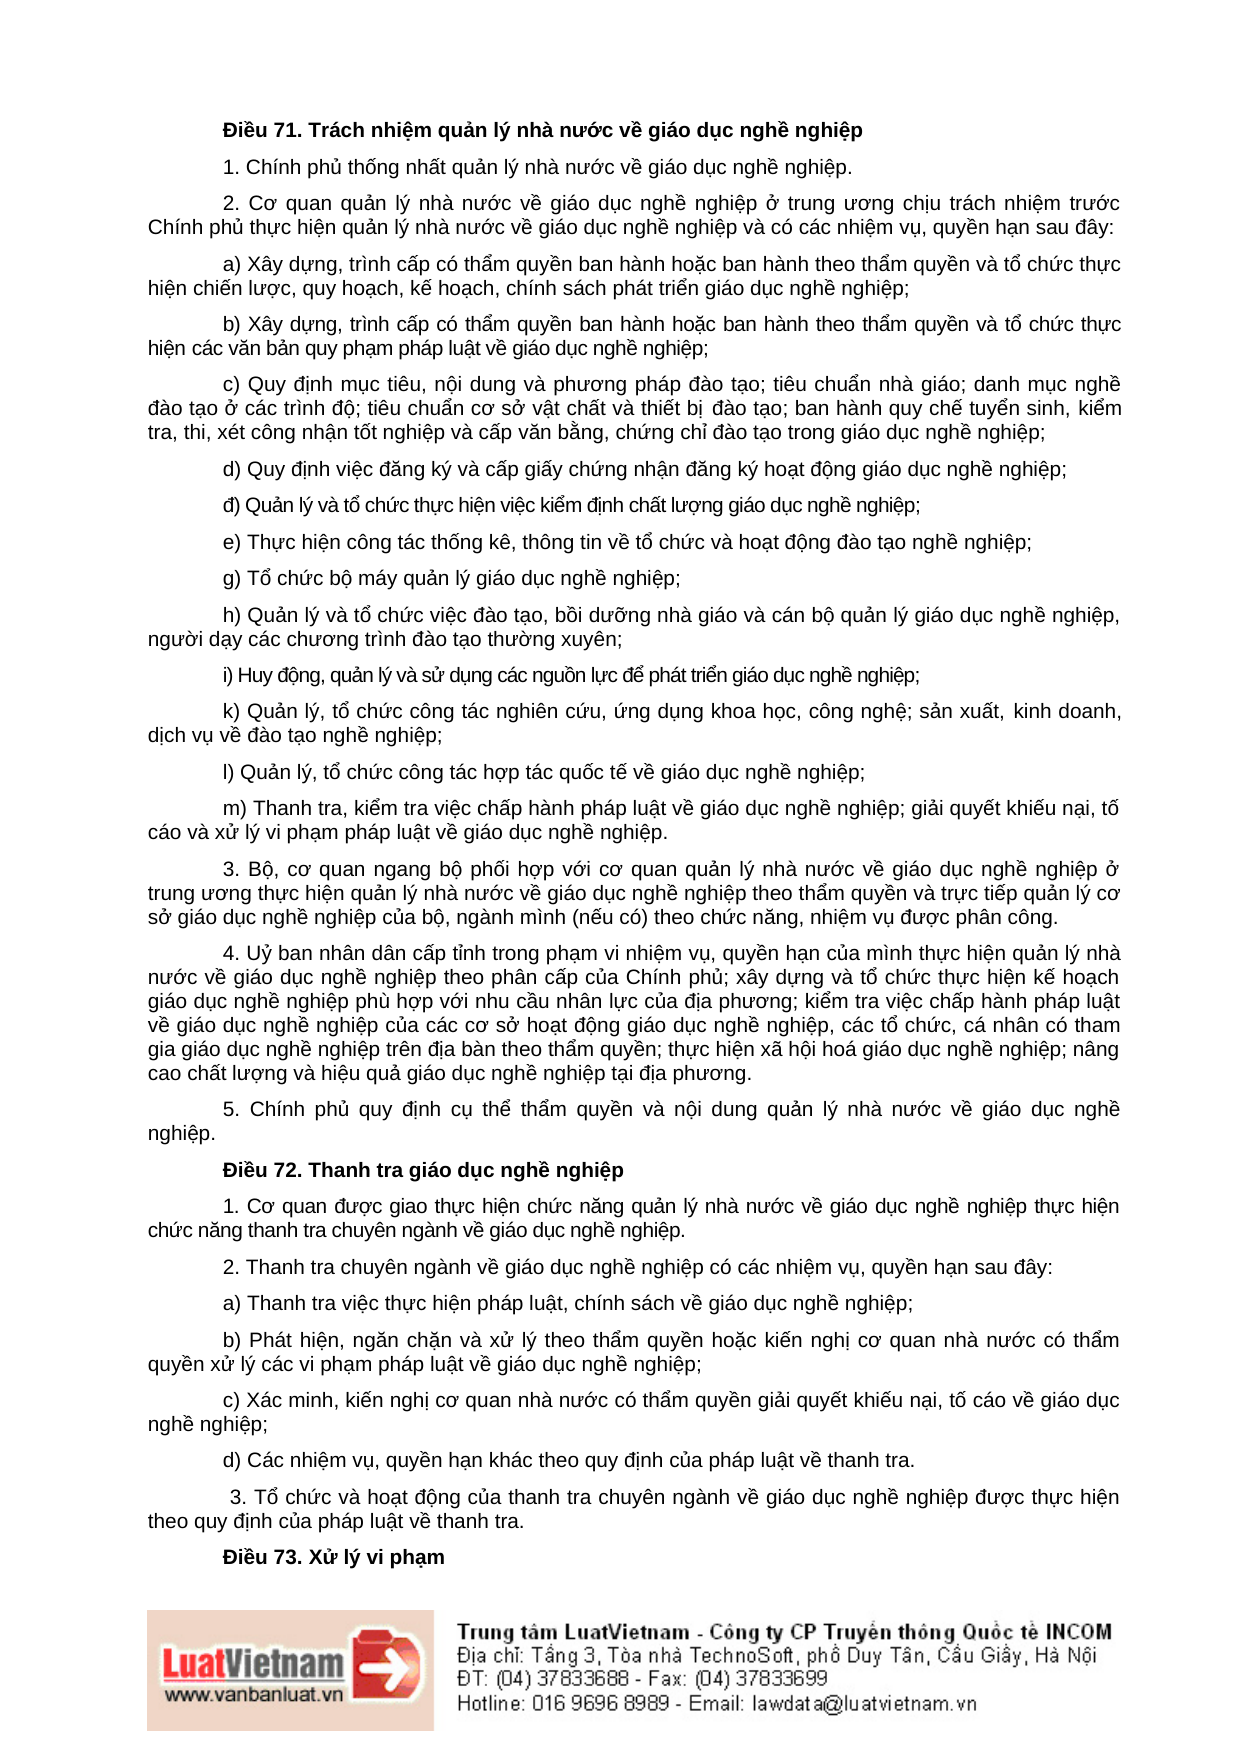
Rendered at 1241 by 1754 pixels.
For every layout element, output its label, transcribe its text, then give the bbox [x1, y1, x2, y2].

text m) Thanh tra, kiểm tra việc chấp hành pháp luật về giáo dục nghề nghiệp; giải quyết khiếu nại, tố cáo và xử lý vi phạm pháp luật về giáo dục nghề nghiệp. [148, 796, 1122, 844]
text c) Xác minh, kiến nghị cơ quan nhà nước có thẩm quyền giải quyết khiếu nại, tố cáo về giáo dục nghề nghiệp; [148, 1388, 1122, 1436]
text 2. Cơ quan quản lý nhà nước về giáo dục nghề nghiệp ở trung ương chịu trách nhiệm trước Chính phủ thực hiện quản lý nhà nước về giáo dục nghề nghiệp và có các nhiệm vụ, quyền hạn sau đây: [148, 191, 1122, 239]
text 4. Uỷ ban nhân dân cấp tỉnh trong phạm vi nhiệm vụ, quyền hạn của mình thực hiện quản lý nhà nước về giáo dục nghề nghiệp theo phân cấp của Chính phủ; xây dựng và tổ chức thực hiện kế hoạch giáo dục nghề nghiệp phù hợp với nhu cầu nhân lực của địa phương; kiểm tra việc chấp hành pháp luật về giáo dục nghề nghiệp của các cơ sở hoạt động giáo dục nghề nghiệp, các tổ chức, cá nhân có tham gia giáo dục nghề nghiệp trên địa bàn theo thẩm quyền; thực hiện xã hội hoá giáo dục nghề nghiệp; nâng cao chất lượng và hiệu quả giáo dục nghề nghiệp tại địa phương. [148, 941, 1122, 1085]
text 1. Chính phủ thống nhất quản lý nhà nước về giáo dục nghề nghiệp. [148, 154, 1122, 178]
text Điều 71. Trách nhiệm quản lý nhà nước về giáo dục nghề nghiệp [148, 118, 1122, 142]
text b) Phát hiện, ngăn chặn và xử lý theo thẩm quyền hoặc kiến nghị cơ quan nhà nước có thẩm quyền xử lý các vi phạm pháp luật về giáo dục nghề nghiệp; [148, 1327, 1122, 1375]
text 3. Tổ chức và hoạt động của thanh tra chuyên ngành về giáo dục nghề nghiệp được thực hiện theo quy định của pháp luật về thanh tra. [148, 1485, 1122, 1533]
text e) Thực hiện công tác thống kê, thông tin về tổ chức và hoạt động đào tạo nghề nghiệp; [148, 529, 1122, 553]
text k) Quản lý, tổ chức công tác nghiên cứu, ứng dụng khoa học, công nghệ; sản xuất, kinh doanh, dịch vụ về đào tạo nghề nghiệp; [148, 699, 1122, 747]
text a) Xây dựng, trình cấp có thẩm quyền ban hành hoặc ban hành theo thẩm quyền và tổ chức thực hiện chiến lược, quy hoạch, kế hoạch, chính sách phát triển giáo dục nghề nghiệp; [148, 251, 1122, 299]
text b) Xây dựng, trình cấp có thẩm quyền ban hành hoặc ban hành theo thẩm quyền và tổ chức thực hiện các văn bản quy phạm pháp luật về giáo dục nghề nghiệp; [148, 312, 1122, 360]
text i) Huy động, quản lý và sử dụng các nguồn lực để phát triển giáo dục nghề nghiệp; [148, 663, 1122, 687]
picture [147, 1610, 1122, 1731]
text a) Thanh tra việc thực hiện pháp luật, chính sách về giáo dục nghề nghiệp; [148, 1291, 1122, 1315]
text c) Quy định mục tiêu, nội dung và phương pháp đào tạo; tiêu chuẩn nhà giáo; danh mục nghề đào tạo ở các trình độ; tiêu chuẩn cơ sở vật chất và thiết bị đào tạo; ban hành quy chế tuyển sinh, kiểm tra, thi, xét công nhận tốt nghiệp và cấp văn bằng, chứng chỉ đào tạo trong giáo dục nghề nghiệp; [148, 372, 1122, 444]
text 3. Bộ, cơ quan ngang bộ phối hợp với cơ quan quản lý nhà nước về giáo dục nghề nghiệp ở trung ương thực hiện quản lý nhà nước về giáo dục nghề nghiệp theo thẩm quyền và trực tiếp quản lý cơ sở giáo dục nghề nghiệp của bộ, ngành mình (nếu có) theo chức năng, nhiệm vụ được phân công. [148, 857, 1122, 928]
text d) Các nhiệm vụ, quyền hạn khác theo quy định của pháp luật về thanh tra. [148, 1448, 1122, 1472]
text g) Tổ chức bộ máy quản lý giáo dục nghề nghiệp; [148, 566, 1122, 590]
text 5. Chính phủ quy định cụ thể thẩm quyền và nội dung quản lý nhà nước về giáo dục nghề nghiệp. [148, 1097, 1122, 1145]
text 2. Thanh tra chuyên ngành về giáo dục nghề nghiệp có các nhiệm vụ, quyền hạn sau đây: [148, 1254, 1122, 1278]
text Điều 72. Thanh tra giáo dục nghề nghiệp [148, 1158, 1122, 1182]
text 1. Cơ quan được giao thực hiện chức năng quản lý nhà nước về giáo dục nghề nghiệp thực hiện chức năng thanh tra chuyên ngành về giáo dục nghề nghiệp. [148, 1194, 1122, 1242]
text Điều 73. Xử lý vi phạm [148, 1545, 1122, 1569]
text d) Quy định việc đăng ký và cấp giấy chứng nhận đăng ký hoạt động giáo dục nghề nghiệp; [148, 457, 1122, 481]
text h) Quản lý và tổ chức việc đào tạo, bồi dưỡng nhà giáo và cán bộ quản lý giáo dục nghề nghiệp, người dạy các chương trình đào tạo thường xuyên; [148, 602, 1122, 650]
text l) Quản lý, tổ chức công tác hợp tác quốc tế về giáo dục nghề nghiệp; [148, 760, 1122, 784]
text đ) Quản lý và tổ chức thực hiện việc kiểm định chất lượng giáo dục nghề nghiệp; [148, 493, 1122, 517]
